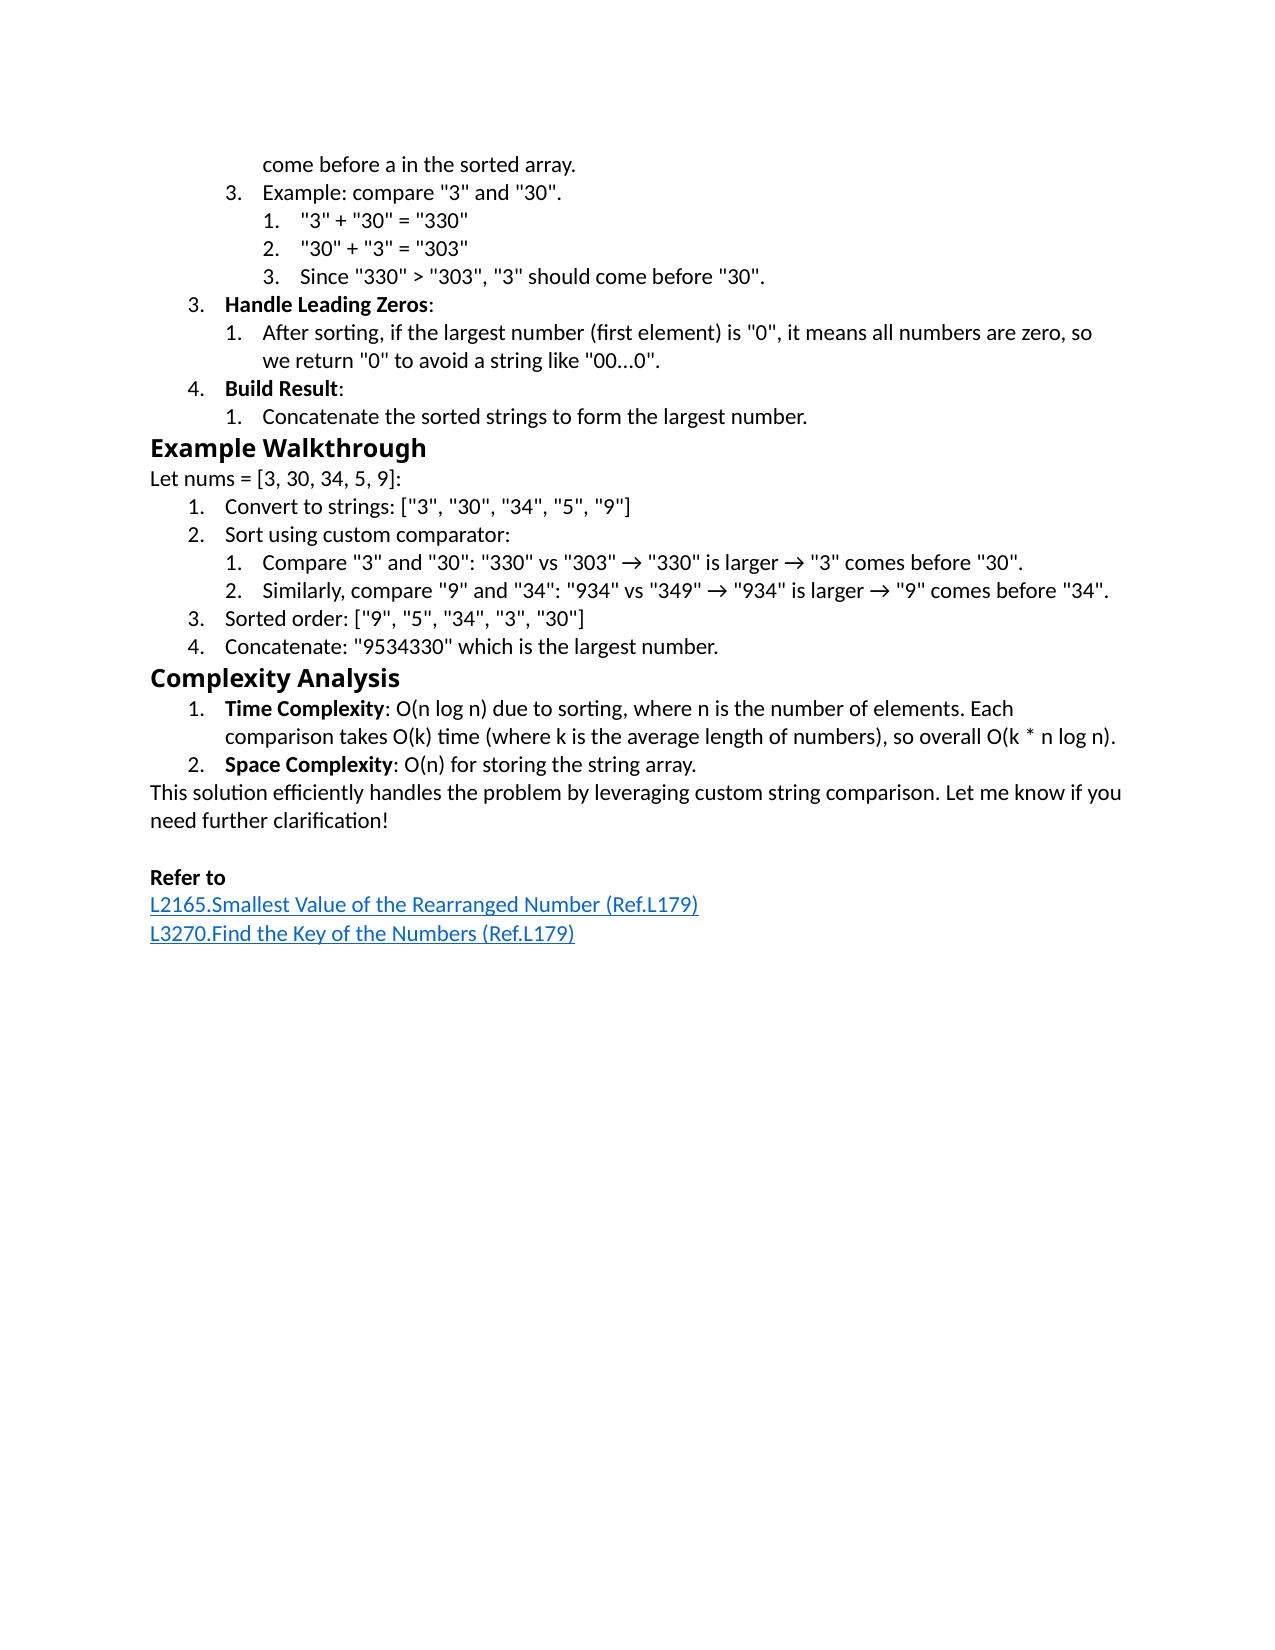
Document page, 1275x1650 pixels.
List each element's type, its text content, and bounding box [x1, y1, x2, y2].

list Concatenate: "9534330" which is the largest number. [187, 632, 1125, 660]
list Handle Leading Zeros: [187, 290, 1125, 318]
list Sort using custom comparator: [187, 520, 1125, 548]
list Example: compare "3" and "30". [225, 178, 1125, 206]
text Let nums = [3, 30, 34, 5, 9]: [150, 464, 1125, 492]
text L2165.Smallest Value of the Rearranged Number (Ref.L179) [150, 891, 1125, 919]
text L3270.Find the Key of the Numbers (Ref.L179) [150, 919, 1125, 947]
list Concatenate the sorted strings to form the largest number. [225, 402, 1125, 430]
list "30" + "3" = "303" [262, 234, 1125, 262]
list Convert to strings: ["3", "30", "34", "5", "9"] [187, 492, 1125, 520]
list Similarly, compare "9" and "34": "934" vs "349" → "934" is larger → "9" comes before "34". [225, 576, 1125, 604]
list Sorted order: ["9", "5", "34", "3", "30"] [187, 604, 1125, 632]
list After sorting, if the largest number (first element) is "0", it means all numbers are zero, so we return "0" to avoid a string like "00...0". [225, 318, 1125, 374]
list Space Complexity: O(n) for storing the string array. [187, 751, 1125, 778]
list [225, 150, 1125, 178]
list Compare "3" and "30": "330" vs "303" → "330" is larger → "3" comes before "30". [225, 548, 1125, 576]
list Build Result: [187, 374, 1125, 402]
list Time Complexity: O(n log n) due to sorting, where n is the number of elements. Each comparison takes O(k) time (where k is the average length of numbers), so overall O(k * n log n). [187, 694, 1125, 751]
list "3" + "30" = "330" [262, 206, 1125, 234]
text Refer to [150, 863, 1125, 891]
list Since "330" > "303", "3" should come before "30". [262, 262, 1125, 290]
text This solution efficiently handles the problem by leveraging custom string comparison. Let me know if you need further clarification! [150, 778, 1125, 834]
